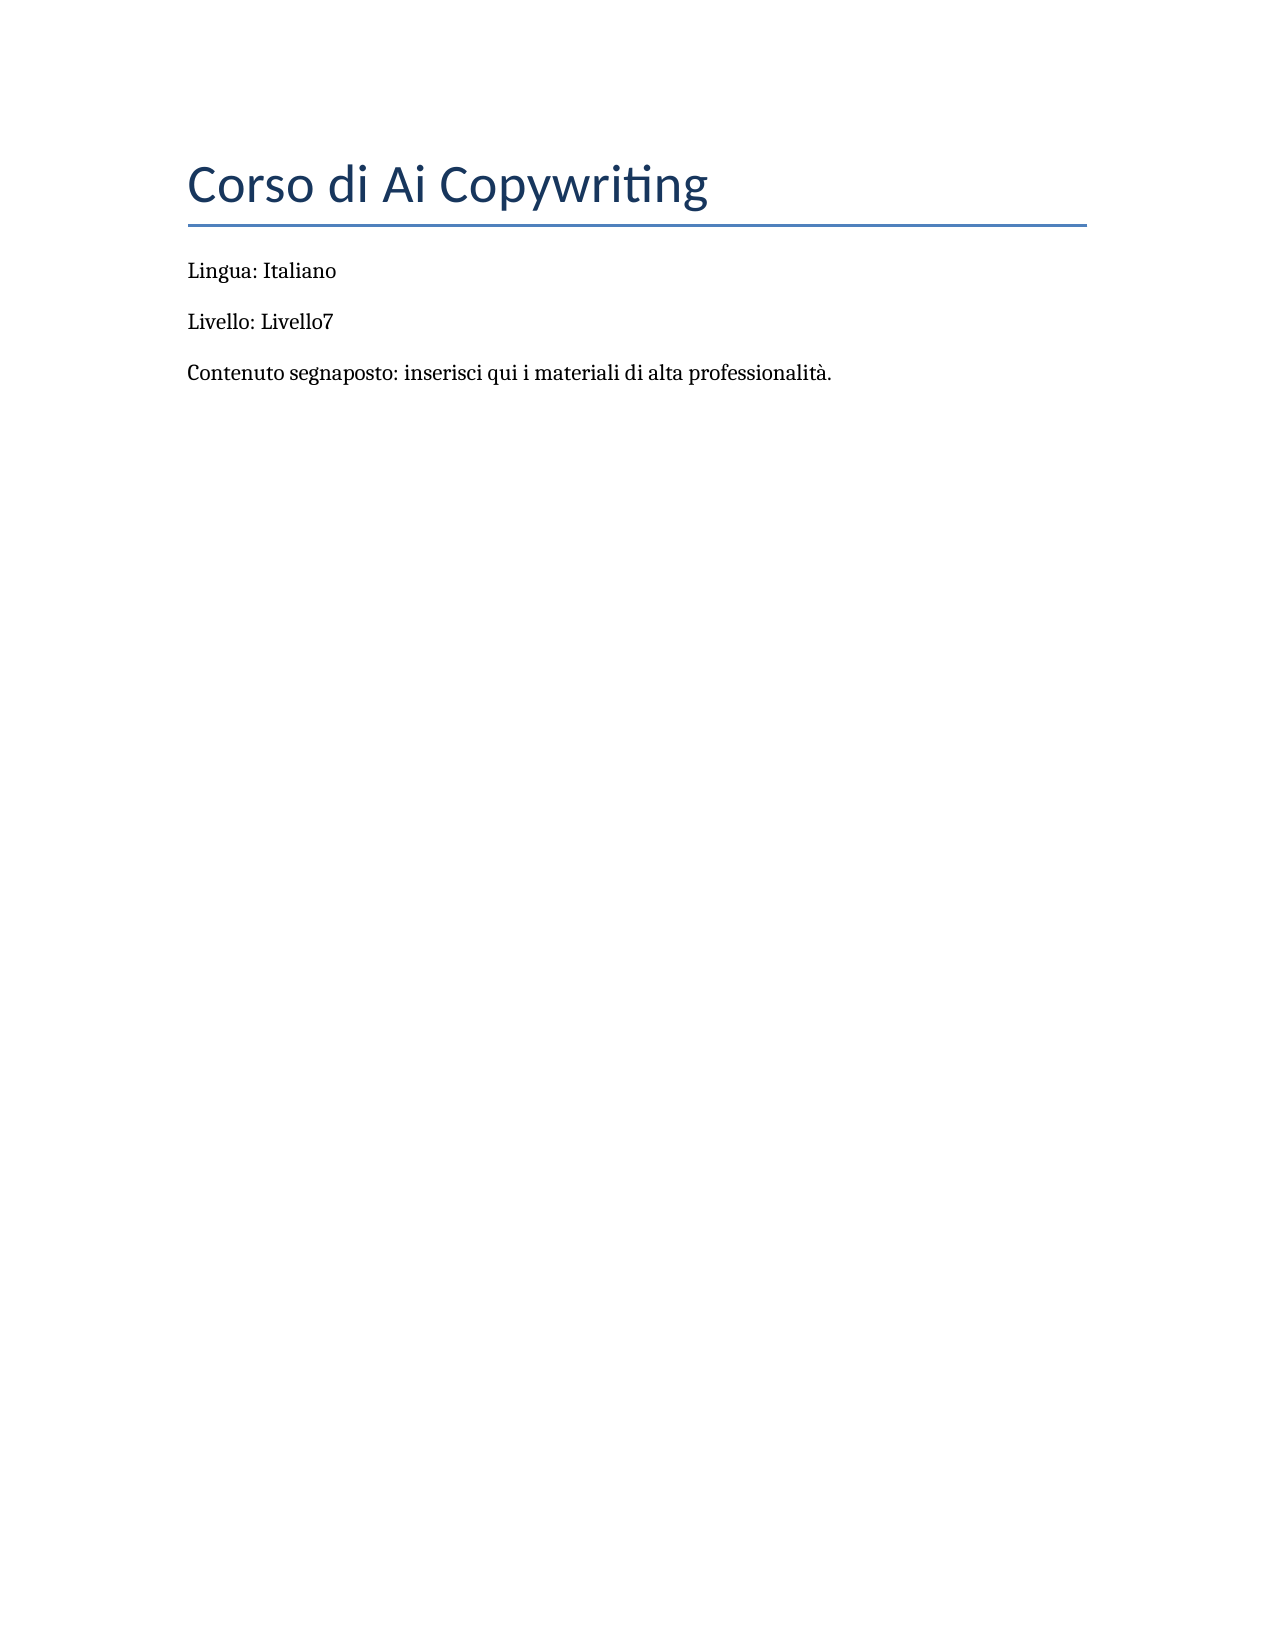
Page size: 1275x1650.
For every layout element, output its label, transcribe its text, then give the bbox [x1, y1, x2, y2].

text Lingua: Italiano [187, 258, 1087, 284]
text Livello: Livello7 [187, 309, 1087, 335]
text Contenuto segnaposto: inserisci qui i materiali di alta professionalità. [187, 360, 1087, 386]
title Corso di Ai Copywriting [187, 150, 1087, 227]
